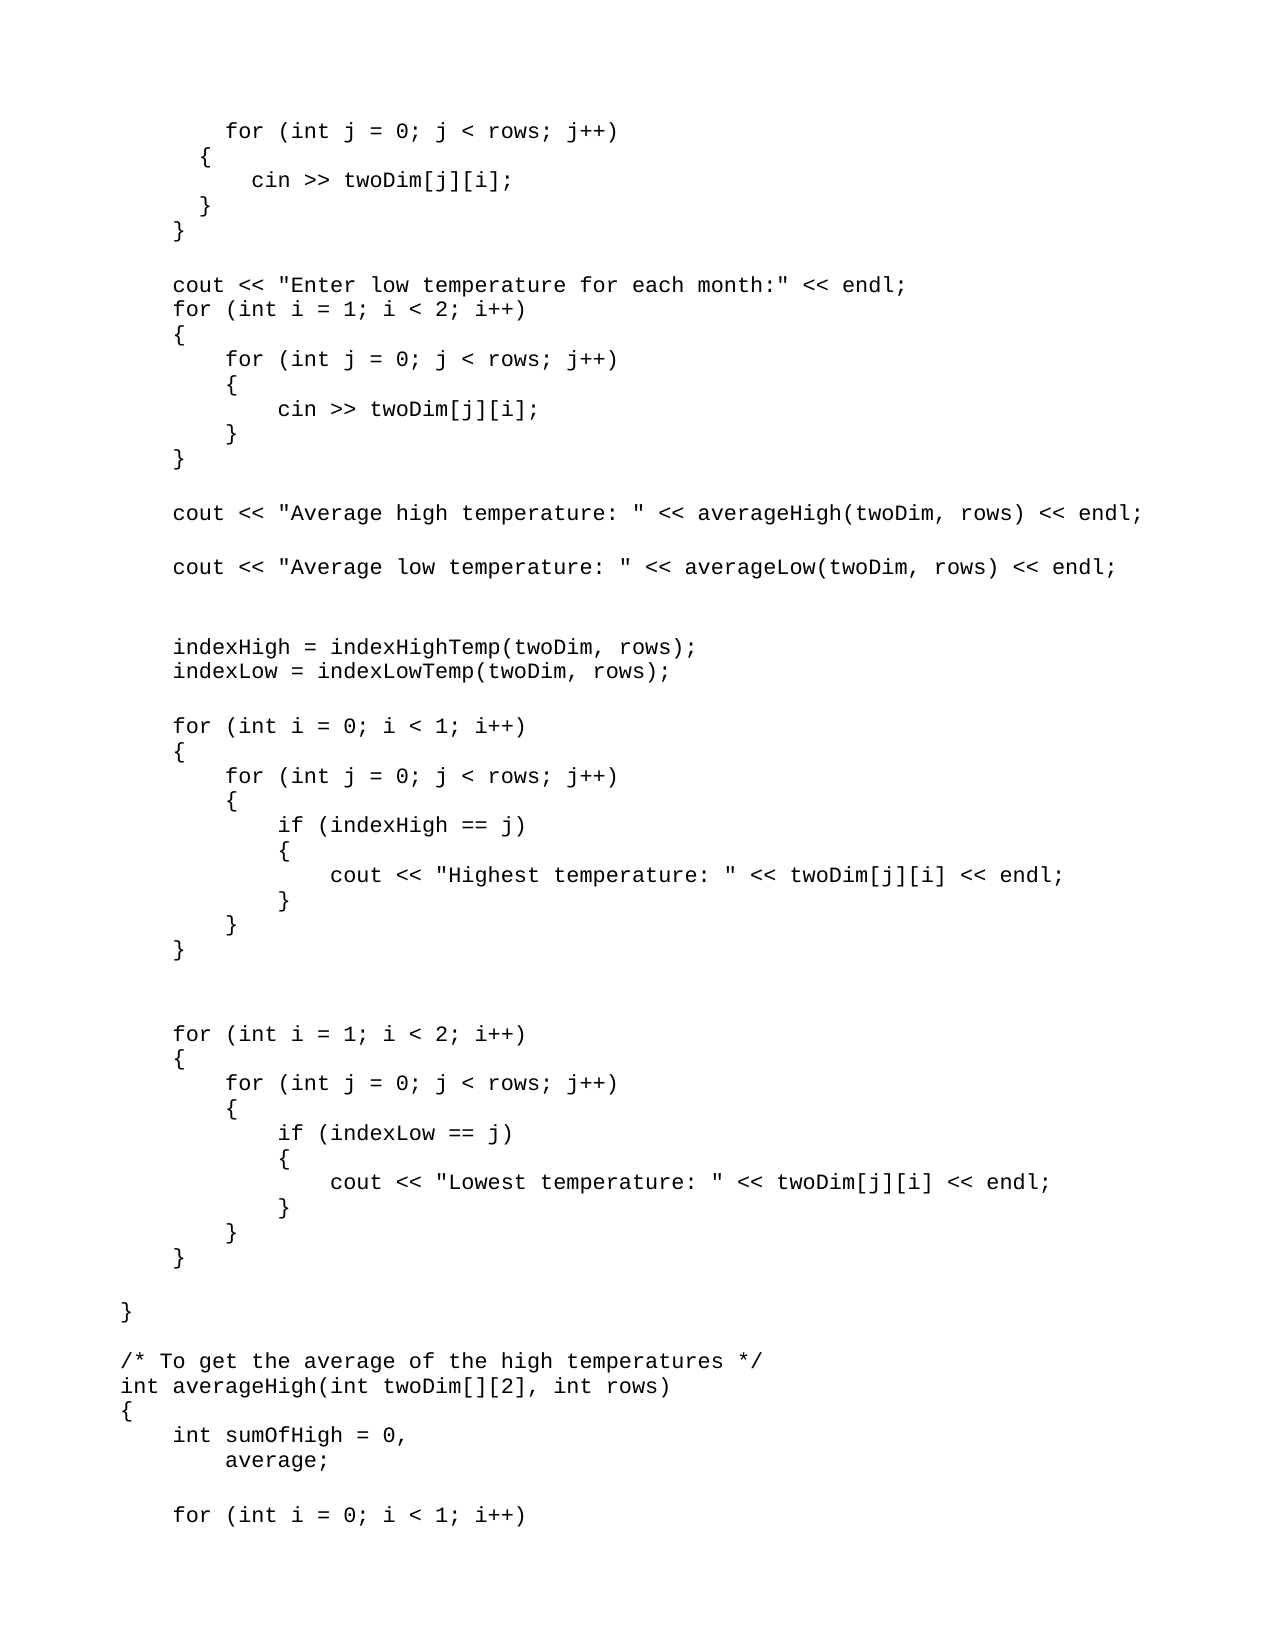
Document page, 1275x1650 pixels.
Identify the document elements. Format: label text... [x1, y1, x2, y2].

text cout << "Highest temperature: " << twoDim[j][i] << endl; [120, 864, 1155, 889]
text /* To get the average of the high temperatures */ [120, 1350, 1155, 1375]
text { [120, 789, 1155, 814]
text } [120, 219, 1155, 244]
text { [120, 839, 1155, 864]
text } [120, 1246, 1155, 1271]
text for (int i = 0; i < 1; i++) [120, 715, 1155, 740]
text for (int i = 1; i < 2; i++) [120, 298, 1155, 323]
text for (int j = 0; j < rows; j++) [120, 765, 1155, 789]
text if (indexHigh == j) [120, 814, 1155, 839]
text int averageHigh(int twoDim[][2], int rows) [120, 1375, 1155, 1399]
text cout << "Lowest temperature: " << twoDim[j][i] << endl; [120, 1171, 1155, 1196]
text int sumOfHigh = 0, [120, 1424, 1155, 1449]
text { [120, 1097, 1155, 1122]
text cout << "Enter low temperature for each month:" << endl; [120, 274, 1155, 298]
text } [120, 422, 1155, 447]
text cout << "Average low temperature: " << averageLow(twoDim, rows) << endl; [120, 556, 1155, 581]
text average; [120, 1449, 1155, 1474]
text { [120, 1147, 1155, 1171]
text for (int j = 0; j < rows; j++) [120, 120, 1155, 145]
text { [120, 145, 1155, 169]
text } [120, 447, 1155, 472]
text } [120, 1300, 1155, 1325]
text indexLow = indexLowTemp(twoDim, rows); [120, 661, 1155, 685]
text for (int i = 0; i < 1; i++) [120, 1504, 1155, 1528]
text } [120, 194, 1155, 219]
text cin >> twoDim[j][i]; [120, 169, 1155, 194]
text } [120, 889, 1155, 913]
text { [120, 1047, 1155, 1072]
text { [120, 1399, 1155, 1424]
text indexHigh = indexHighTemp(twoDim, rows); [120, 636, 1155, 661]
text } [120, 1221, 1155, 1246]
text { [120, 373, 1155, 398]
text { [120, 740, 1155, 765]
text } [120, 913, 1155, 938]
text for (int j = 0; j < rows; j++) [120, 348, 1155, 373]
text for (int j = 0; j < rows; j++) [120, 1072, 1155, 1097]
text cout << "Average high temperature: " << averageHigh(twoDim, rows) << endl; [120, 502, 1155, 527]
text for (int i = 1; i < 2; i++) [120, 1023, 1155, 1047]
text cin >> twoDim[j][i]; [120, 398, 1155, 422]
text } [120, 938, 1155, 963]
text if (indexLow == j) [120, 1122, 1155, 1147]
text { [120, 323, 1155, 348]
text } [120, 1196, 1155, 1221]
